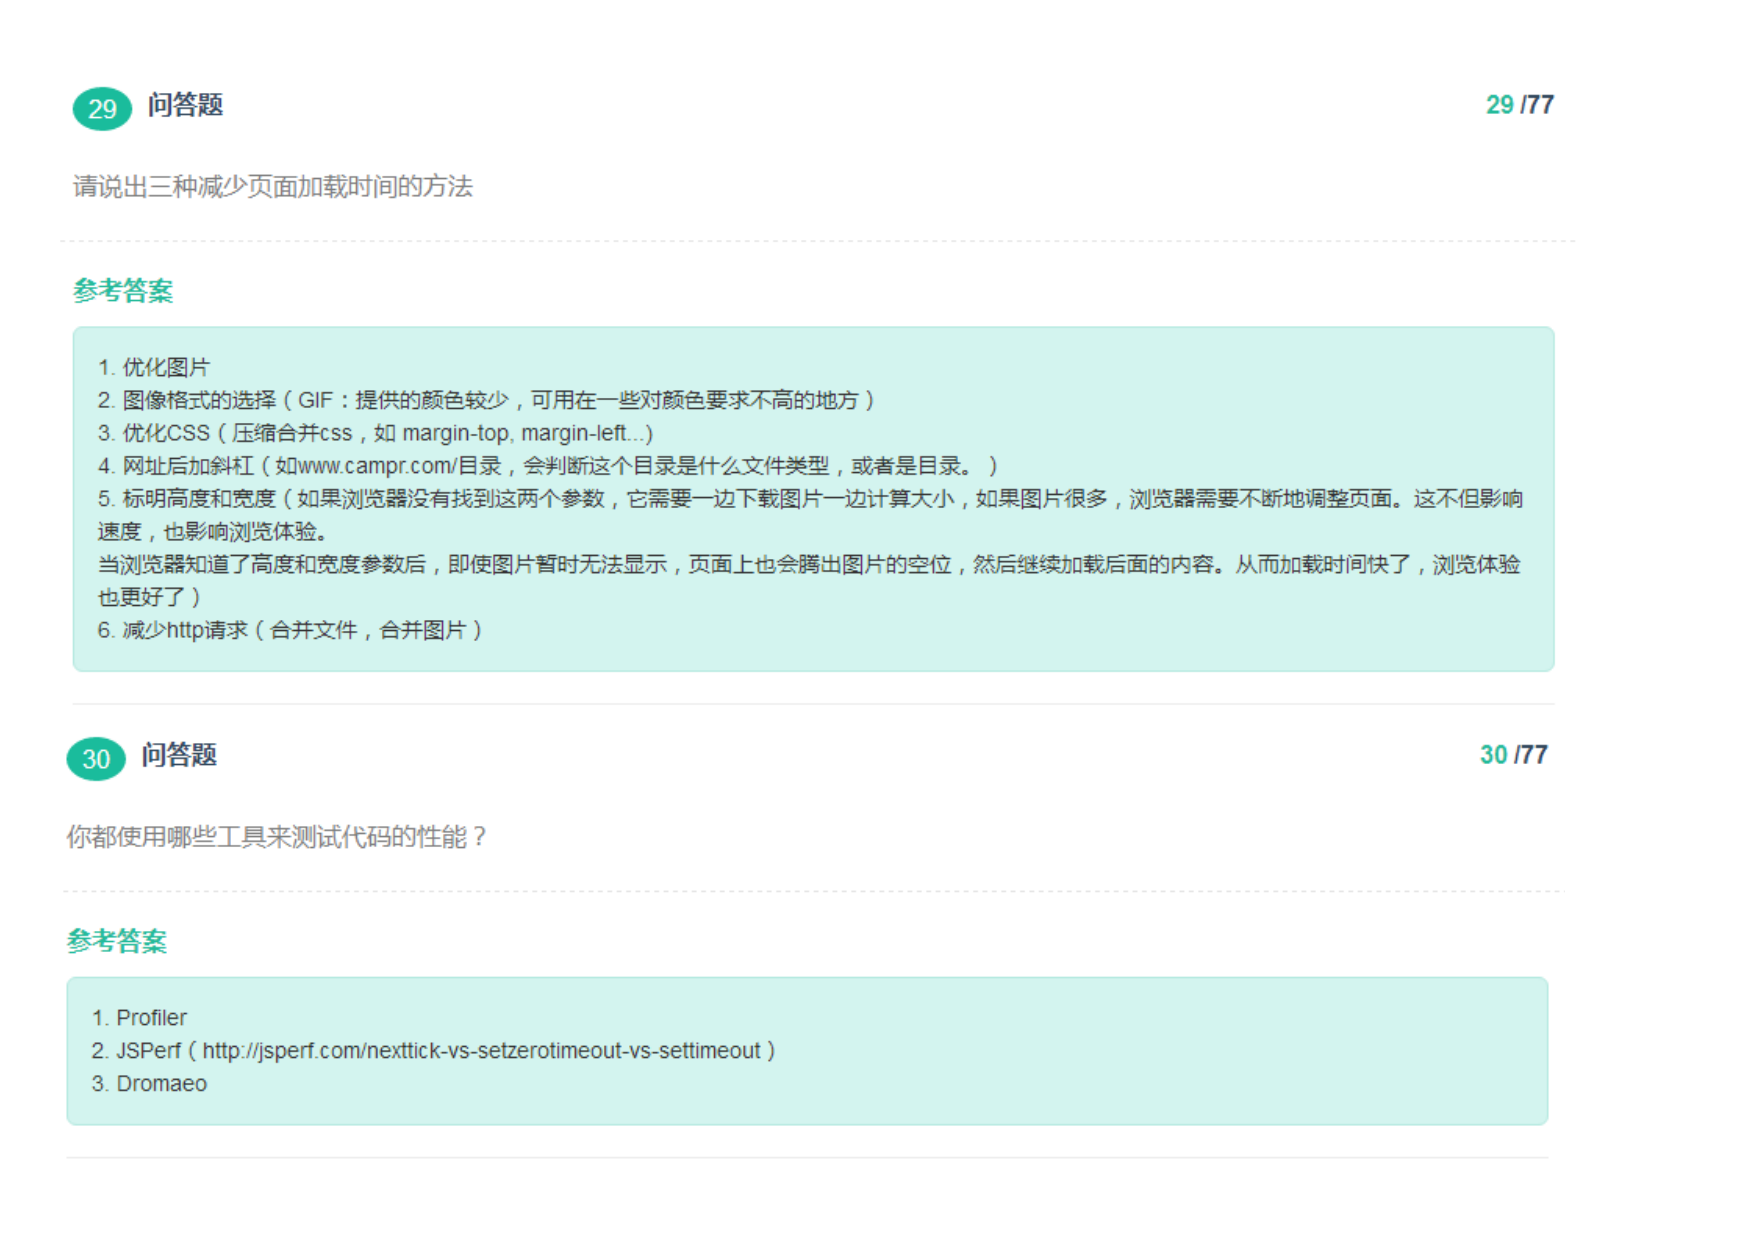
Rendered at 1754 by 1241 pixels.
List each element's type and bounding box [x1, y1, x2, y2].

picture [59, 717, 1565, 1165]
picture [59, 67, 1577, 716]
